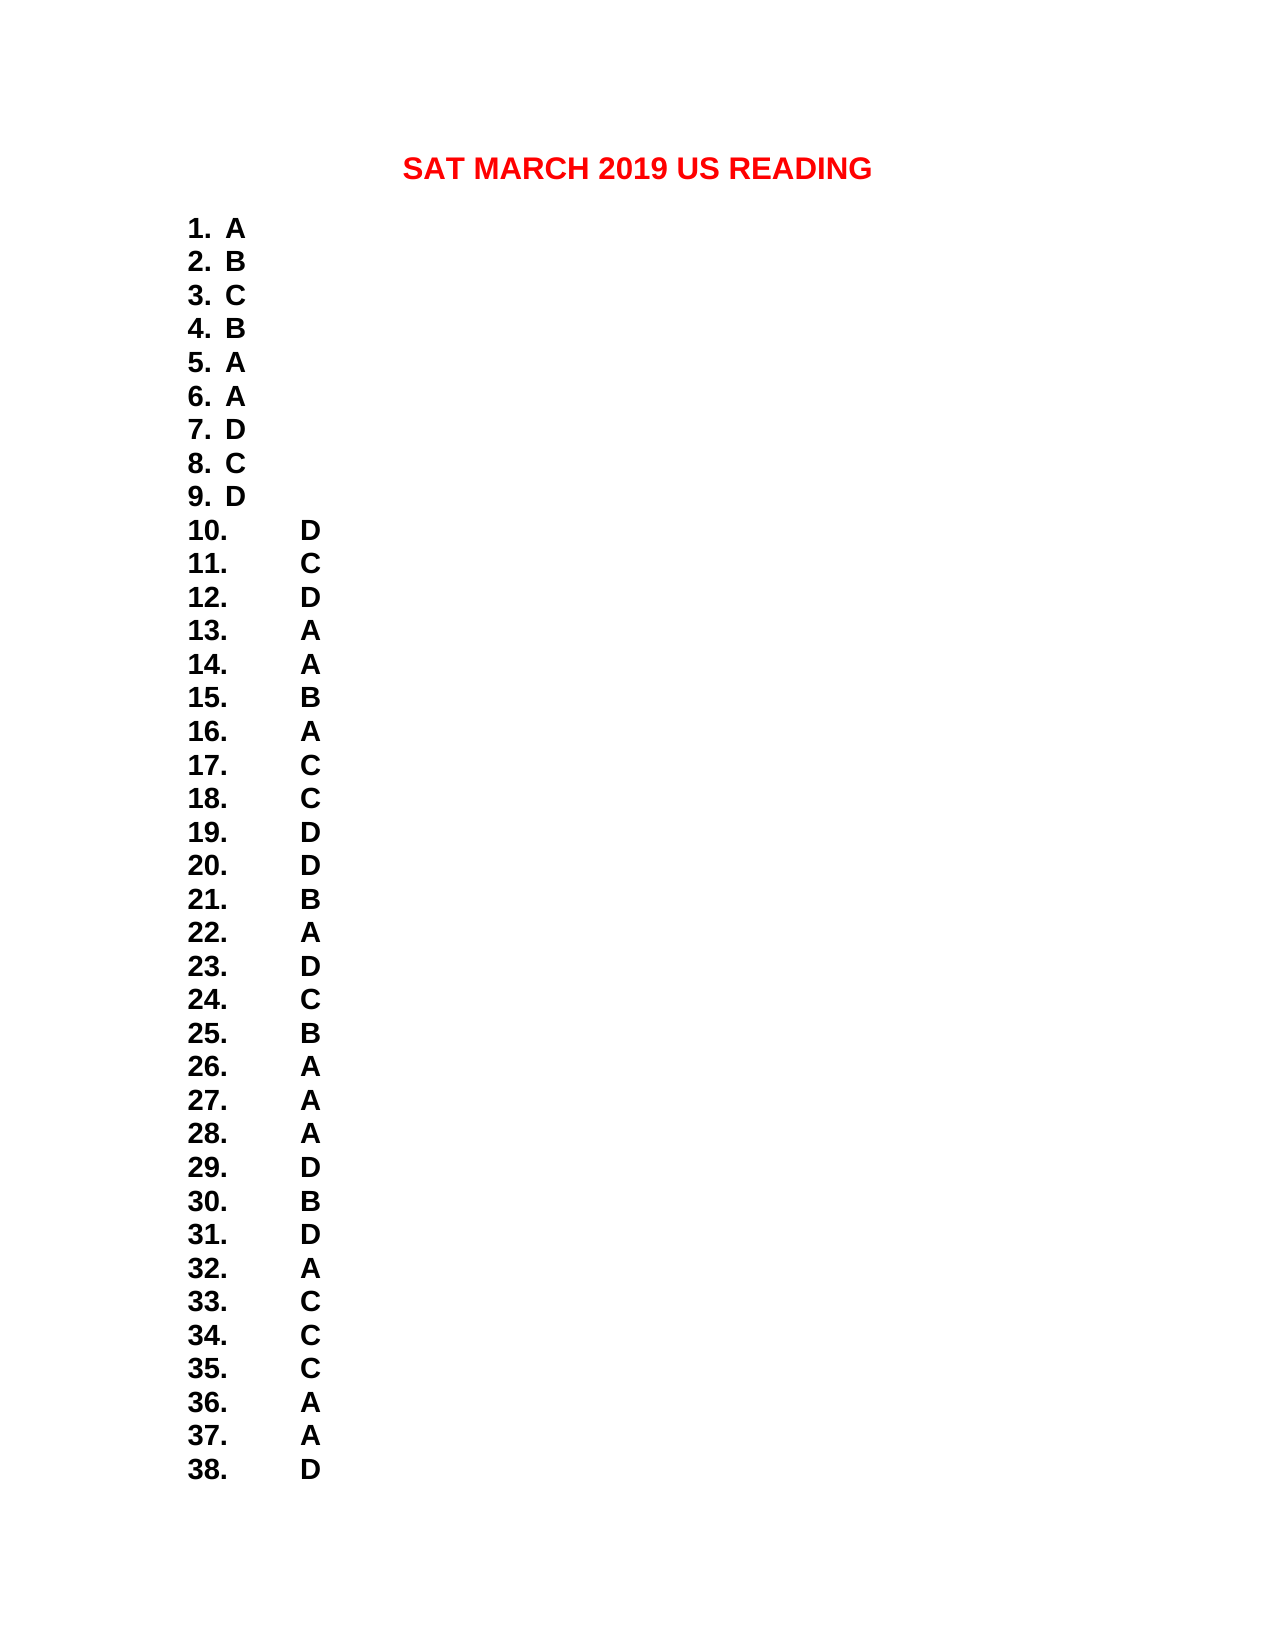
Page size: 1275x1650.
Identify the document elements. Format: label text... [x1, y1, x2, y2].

list A [187, 915, 1125, 949]
list A [187, 1251, 1125, 1284]
list B [187, 882, 1125, 915]
list A [187, 1117, 1125, 1150]
list A [187, 714, 1125, 748]
list C [187, 982, 1125, 1016]
list C [187, 1351, 1125, 1385]
list C [187, 278, 1125, 312]
list C [187, 748, 1125, 781]
list A [187, 379, 1125, 412]
list D [187, 848, 1125, 882]
list C [187, 1318, 1125, 1351]
list A [187, 211, 1125, 244]
list B [187, 312, 1125, 345]
list A [187, 1385, 1125, 1418]
list D [187, 513, 1125, 546]
list B [187, 1184, 1125, 1217]
list D [187, 580, 1125, 613]
list A [187, 1418, 1125, 1452]
list D [187, 949, 1125, 982]
text SAT MARCH 2019 US READING [150, 150, 1125, 186]
list A [187, 1049, 1125, 1083]
list A [187, 647, 1125, 681]
list A [187, 345, 1125, 379]
list D [187, 815, 1125, 848]
list C [187, 1284, 1125, 1318]
list D [187, 1150, 1125, 1184]
list D [187, 479, 1125, 513]
list A [187, 1083, 1125, 1117]
list B [187, 244, 1125, 278]
list D [187, 1452, 1125, 1486]
list B [187, 681, 1125, 714]
list C [187, 446, 1125, 479]
list C [187, 546, 1125, 580]
list C [187, 781, 1125, 815]
list D [187, 412, 1125, 446]
list B [187, 1016, 1125, 1049]
list D [187, 1217, 1125, 1251]
list A [187, 613, 1125, 647]
